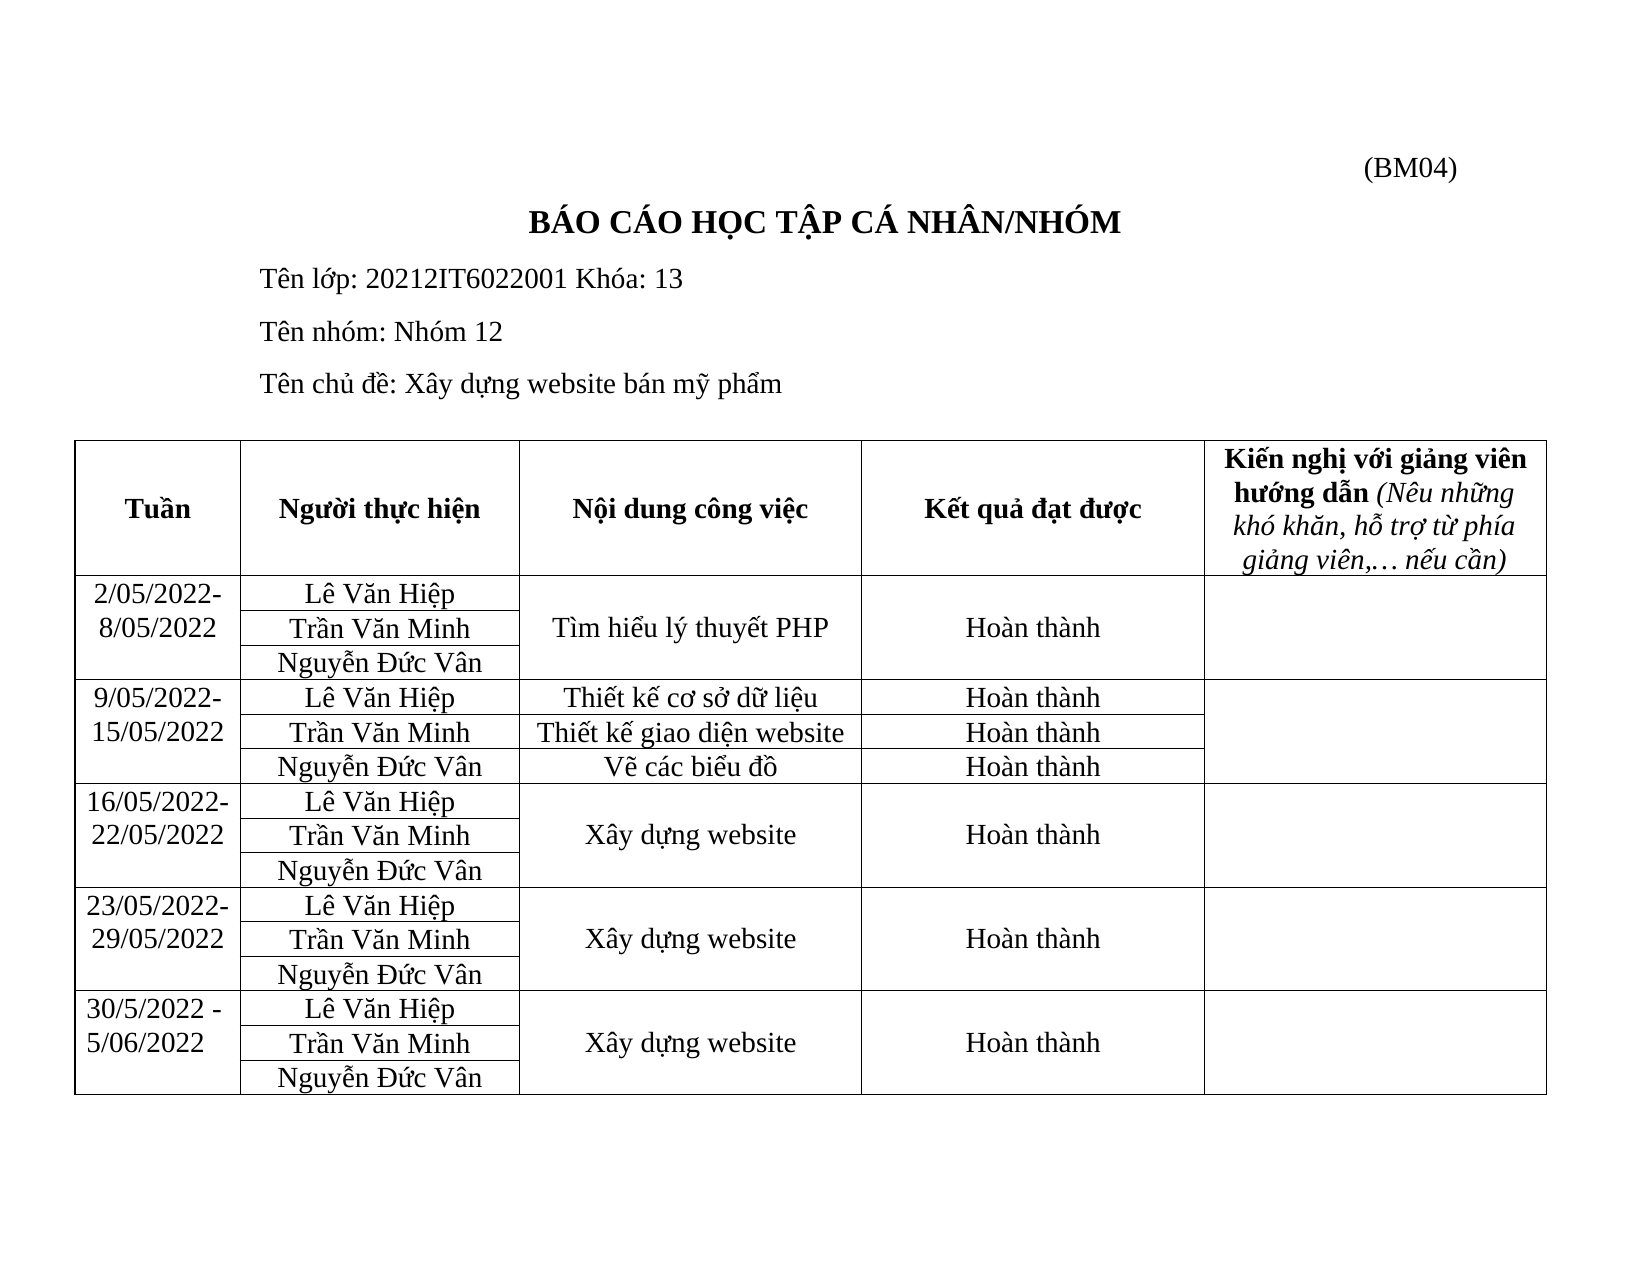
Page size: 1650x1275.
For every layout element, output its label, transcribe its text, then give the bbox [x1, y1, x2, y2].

table_cell Hoàn thành [862, 991, 1204, 1094]
table_cell Hoàn thành [862, 680, 1204, 714]
table_cell Lê Văn Hiệp [241, 576, 519, 610]
table_cell Hoàn thành [862, 576, 1204, 679]
table_cell Trần Văn Minh [241, 922, 519, 956]
table_cell Lê Văn Hiệp [241, 680, 519, 714]
table_cell Trần Văn Minh [241, 819, 519, 852]
table_cell Nguyễn Đức Vân [241, 646, 519, 679]
table_cell Lê Văn Hiệp [241, 888, 519, 921]
text Tên chủ đề: Xây dựng website bán mỹ phẩm [150, 366, 1500, 400]
table_cell Xây dựng website [520, 784, 861, 887]
table_cell Nguyễn Đức Vân [241, 749, 519, 783]
table_cell Trần Văn Minh [241, 1026, 519, 1059]
table_cell Lê Văn Hiệp [241, 991, 519, 1025]
text Tên nhóm: Nhóm 12 [150, 314, 1500, 347]
table_cell [1205, 888, 1546, 990]
table_header Nội dung công việc [520, 441, 861, 575]
table_cell Lê Văn Hiệp [241, 784, 519, 817]
table_header Kiến nghị với giảng viên hướng dẫn (Nêu những khó khăn, hỗ trợ từ phía giảng viên,… nếu cần) [1205, 441, 1546, 575]
table_cell 30/5/2022 -5/06/2022 [76, 991, 240, 1094]
table_cell Tìm hiểu lý thuyết PHP [520, 576, 861, 679]
table_cell Hoàn thành [862, 784, 1204, 887]
text BÁO CÁO HỌC TẬP CÁ NHÂN/NHÓM [150, 203, 1500, 241]
table_cell 23/05/2022-29/05/2022 [76, 888, 240, 990]
table_cell 9/05/2022-15/05/2022 [76, 680, 240, 783]
table_cell 16/05/2022-22/05/2022 [76, 784, 240, 887]
table_header Tuần [76, 441, 240, 575]
table_cell Trần Văn Minh [241, 611, 519, 644]
table_cell 2/05/2022- 8/05/2022 [76, 576, 240, 679]
table_cell Nguyễn Đức Vân [241, 1061, 519, 1094]
table_cell Thiết kế giao diện website [520, 715, 861, 748]
table_cell [1205, 576, 1546, 679]
table_cell Nguyễn Đức Vân [241, 957, 519, 990]
table_cell Hoàn thành [862, 715, 1204, 748]
table_cell [1205, 680, 1546, 783]
table_cell Hoàn thành [862, 888, 1204, 990]
table_cell Trần Văn Minh [241, 715, 519, 748]
table_cell Xây dựng website [520, 888, 861, 990]
text (BM04) [1050, 150, 1500, 183]
table_cell [1205, 991, 1546, 1094]
table_header Người thực hiện [241, 441, 519, 575]
table_cell Vẽ các biểu đồ [520, 749, 861, 783]
table_cell Nguyễn Đức Vân [241, 853, 519, 887]
table_cell Thiết kế cơ sở dữ liệu [520, 680, 861, 714]
table_cell [1205, 784, 1546, 887]
table_header Kết quả đạt được [862, 441, 1204, 575]
table_cell Xây dựng website [520, 991, 861, 1094]
table_cell Hoàn thành [862, 749, 1204, 783]
text Tên lớp: 20212IT6022001 Khóa: 13 [150, 261, 1500, 294]
